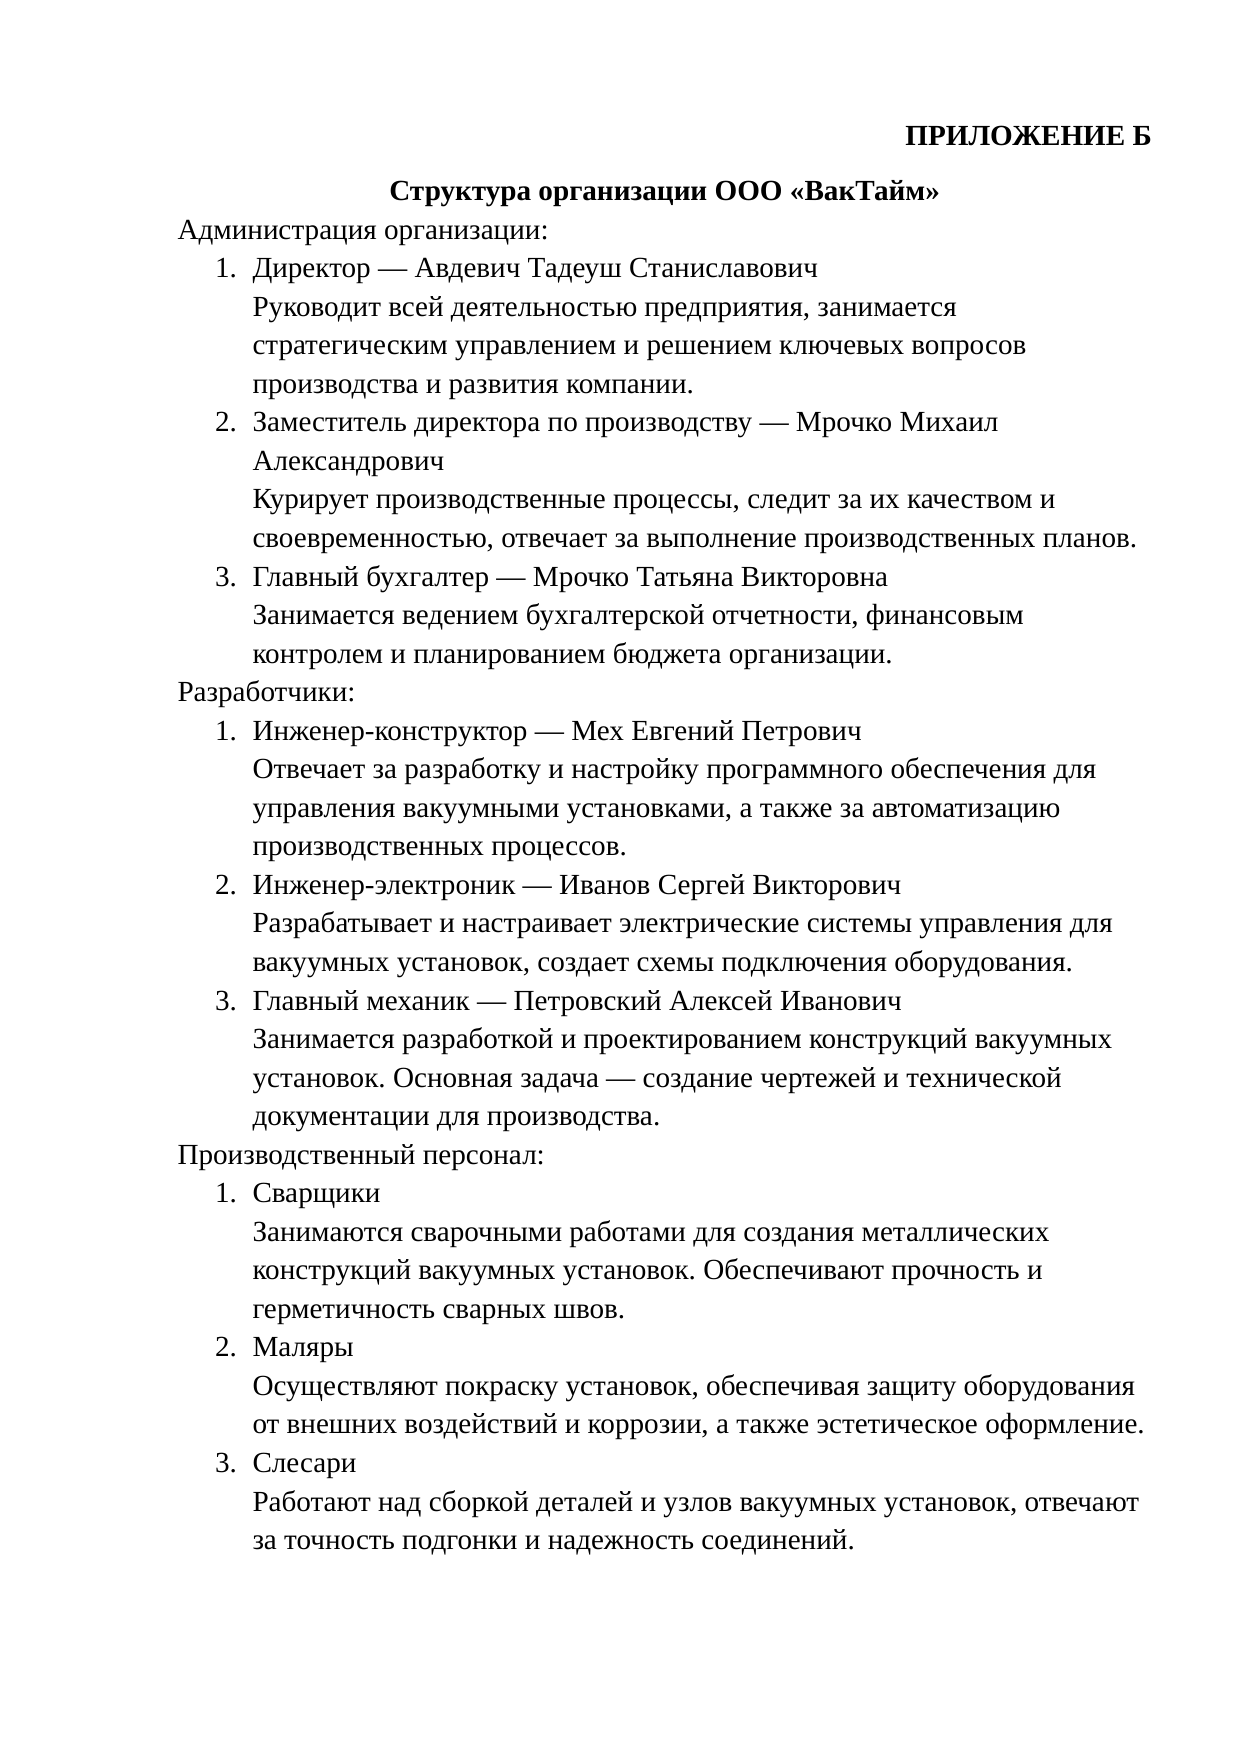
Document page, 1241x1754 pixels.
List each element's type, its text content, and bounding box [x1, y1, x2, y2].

text ПРИЛОЖЕНИЕ Б [177, 118, 1152, 152]
list Инженер-конструктор — Мех Евгений Петрович [215, 713, 1152, 746]
list Инженер-электроник — Иванов Сергей Викторович Разрабатывает и настраивает электрические системы управления для вакуумных установок, создает схемы подключения оборудования. [215, 867, 1152, 978]
text Разработчики: [177, 674, 1152, 708]
list Маляры Осуществляют покраску установок, обеспечивая защиту оборудования от внешних воздействий и коррозии, а также эстетическое оформление. [215, 1329, 1152, 1440]
text Администрация организации: [177, 212, 1152, 245]
list Главный механик — Петровский Алексей Иванович Занимается разработкой и проектированием конструкций вакуумных установок. Основная задача — создание чертежей и технической документации для производства. [215, 983, 1152, 1132]
text Производственный персонал: [177, 1137, 1152, 1170]
text Структура организации ООО «ВакТайм» [177, 173, 1152, 207]
list Заместитель директора по производству — Мрочко Михаил Александрович Курирует производственные процессы, следит за их качеством и своевременностью, отвечает за выполнение производственных планов. [215, 404, 1152, 554]
list Главный бухгалтер — Мрочко Татьяна Викторовна Занимается ведением бухгалтерской отчетности, финансовым контролем и планированием бюджета организации. [215, 559, 1152, 669]
list Директор — Авдевич Тадеуш Станиславович Руководит всей деятельностью предприятия, занимается стратегическим управлением и решением ключевых вопросов производства и развития компании. [215, 250, 1152, 399]
text Отвечает за разработку и настройку программного обеспечения для управления вакуумными установками, а также за автоматизацию производственных процессов. [252, 751, 1152, 862]
list Слесари Работают над сборкой деталей и узлов вакуумных установок, отвечают за точность подгонки и надежность соединений. [215, 1445, 1152, 1556]
list Сварщики Занимаются сварочными работами для создания металлических конструкций вакуумных установок. Обеспечивают прочность и герметичность сварных швов. [215, 1175, 1152, 1324]
